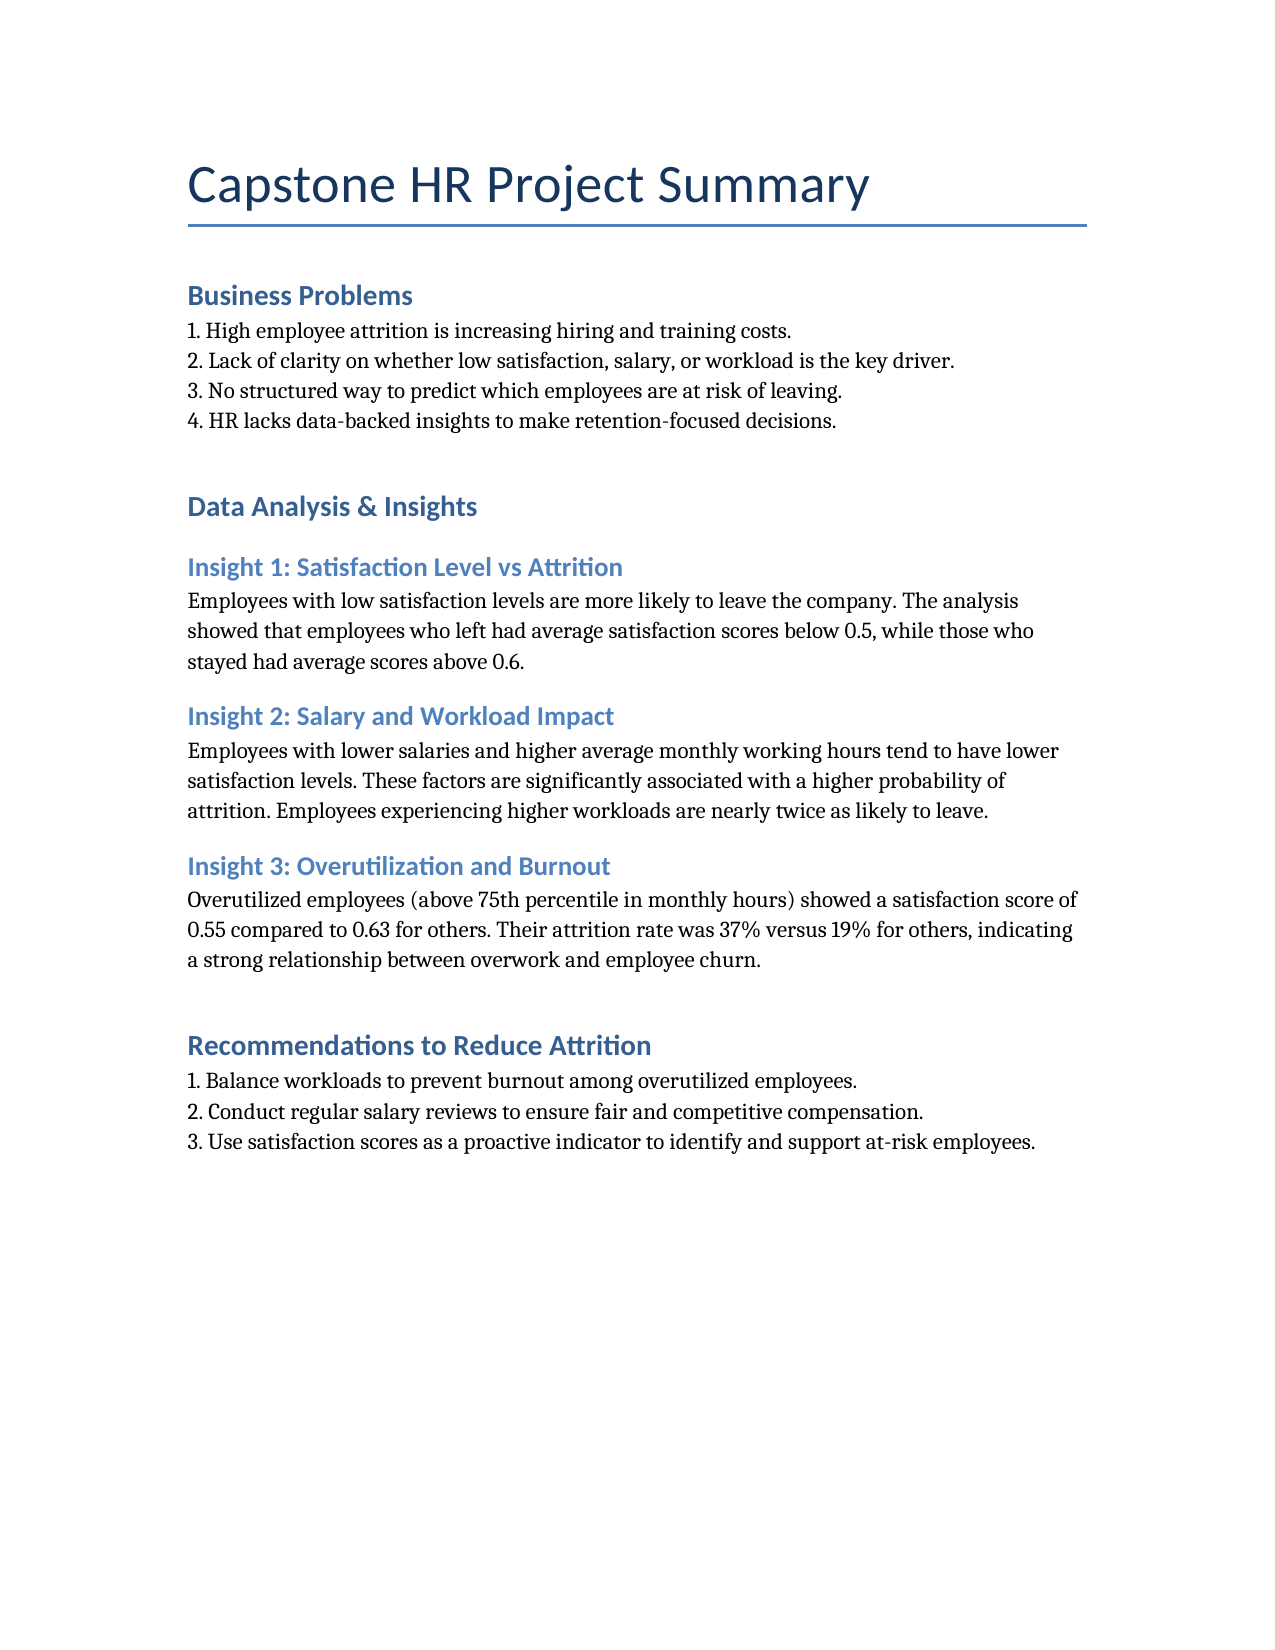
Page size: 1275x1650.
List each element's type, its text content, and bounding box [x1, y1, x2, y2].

text Employees with lower salaries and higher average monthly working hours tend to have lower satisfaction levels. These factors are significantly associated with a higher probability of attrition. Employees experiencing higher workloads are nearly twice as likely to leave. [187, 737, 1087, 824]
subtitle Insight 1: Satisfaction Level vs Attrition [187, 550, 1087, 583]
subtitle Recommendations to Reduce Attrition [187, 1027, 1087, 1063]
subtitle Insight 2: Salary and Workload Impact [187, 699, 1087, 732]
text Employees with low satisfaction levels are more likely to leave the company. The analysis showed that employees who left had average satisfaction scores below 0.5, while those who stayed had average scores above 0.6. [187, 588, 1087, 675]
text Overutilized employees (above 75th percentile in monthly hours) showed a satisfaction score of 0.55 compared to 0.63 for others. Their attrition rate was 37% versus 19% for others, indicating a strong relationship between overwork and employee churn. [187, 887, 1087, 973]
text 1. Balance workloads to prevent burnout among overutilized employees. 2. Conduct regular salary reviews to ensure fair and competitive compensation. 3. Use satisfaction scores as a proactive indicator to identify and support at-risk employees. [187, 1068, 1087, 1155]
subtitle Data Analysis & Insights [187, 488, 1087, 524]
text 1. High employee attrition is increasing hiring and training costs. 2. Lack of clarity on whether low satisfaction, salary, or workload is the key driver. 3. No structured way to predict which employees are at risk of leaving. 4. HR lacks data-backed insights to make retention-focused decisions. [187, 317, 1087, 434]
subtitle Business Problems [187, 277, 1087, 312]
title Capstone HR Project Summary [187, 150, 1087, 227]
subtitle Insight 3: Overutilization and Burnout [187, 849, 1087, 882]
